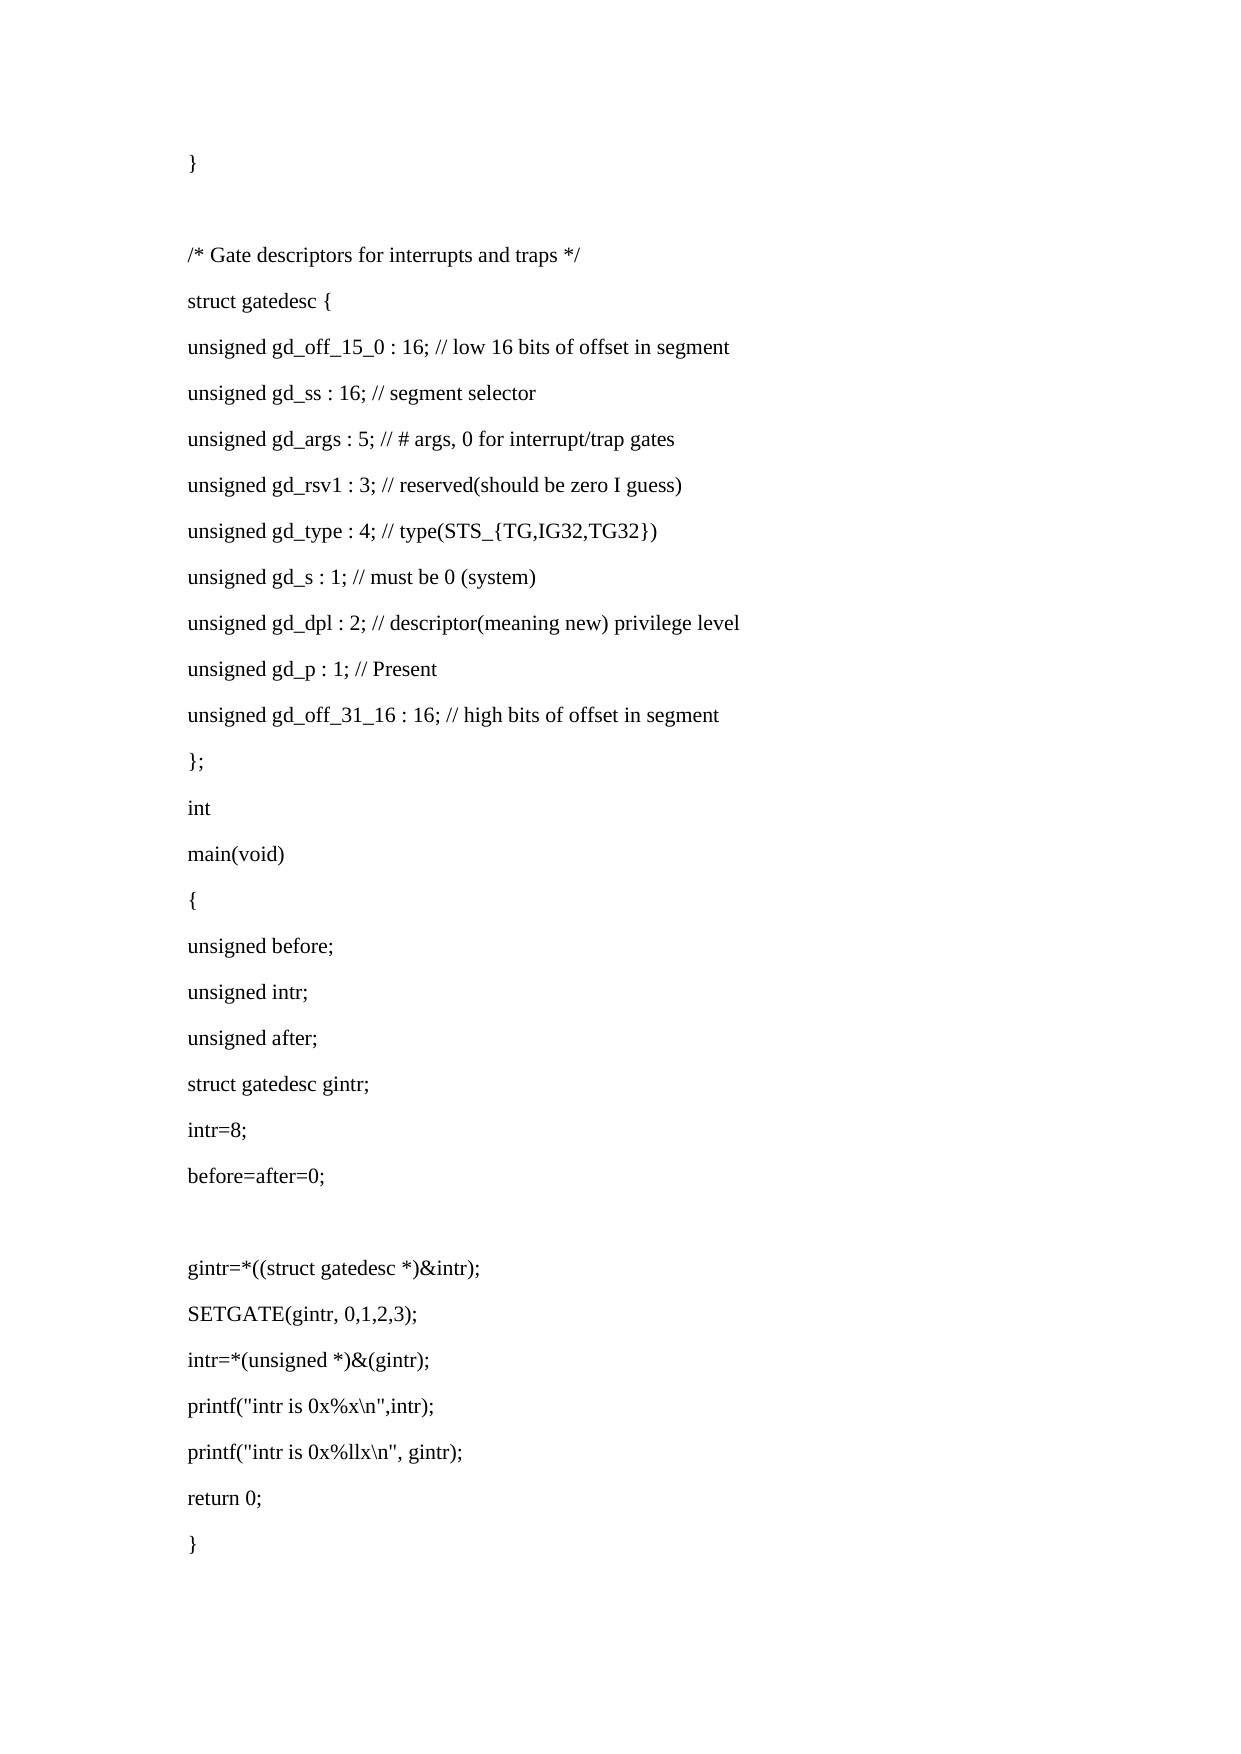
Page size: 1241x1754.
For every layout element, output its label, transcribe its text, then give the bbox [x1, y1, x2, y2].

text unsigned gd_dpl : 2; // descriptor(meaning new) privilege level [187, 610, 1053, 636]
text unsigned gd_off_15_0 : 16; // low 16 bits of offset in segment [187, 334, 1053, 359]
text intr=8; [187, 1117, 1053, 1142]
text unsigned gd_args : 5; // # args, 0 for interrupt/trap gates [187, 426, 1053, 451]
text unsigned gd_p : 1; // Present [187, 656, 1053, 682]
text gintr=*((struct gatedesc *)&intr); [187, 1255, 1053, 1280]
text struct gatedesc gintr; [187, 1071, 1053, 1096]
text unsigned gd_off_31_16 : 16; // high bits of offset in segment [187, 702, 1053, 728]
text unsigned gd_rsv1 : 3; // reserved(should be zero I guess) [187, 472, 1053, 497]
text struct gatedesc { [187, 288, 1053, 313]
text /* Gate descriptors for interrupts and traps */ [187, 242, 1053, 267]
text return 0; [187, 1485, 1053, 1510]
text int [187, 794, 1053, 820]
text unsigned before; [187, 933, 1053, 958]
text { [187, 887, 1053, 912]
text printf("intr is 0x%x\n",intr); [187, 1393, 1053, 1418]
text unsigned gd_type : 4; // type(STS_{TG,IG32,TG32}) [187, 518, 1053, 543]
text unsigned after; [187, 1025, 1053, 1050]
text unsigned gd_ss : 16; // segment selector [187, 380, 1053, 405]
text } [187, 150, 1053, 175]
text main(void) [187, 841, 1053, 866]
text unsigned intr; [187, 979, 1053, 1004]
text SETGATE(gintr, 0,1,2,3); [187, 1301, 1053, 1326]
text before=after=0; [187, 1163, 1053, 1188]
text } [187, 1531, 1053, 1556]
text unsigned gd_s : 1; // must be 0 (system) [187, 564, 1053, 589]
text intr=*(unsigned *)&(gintr); [187, 1347, 1053, 1372]
text printf("intr is 0x%llx\n", gintr); [187, 1439, 1053, 1464]
text }; [187, 748, 1053, 774]
